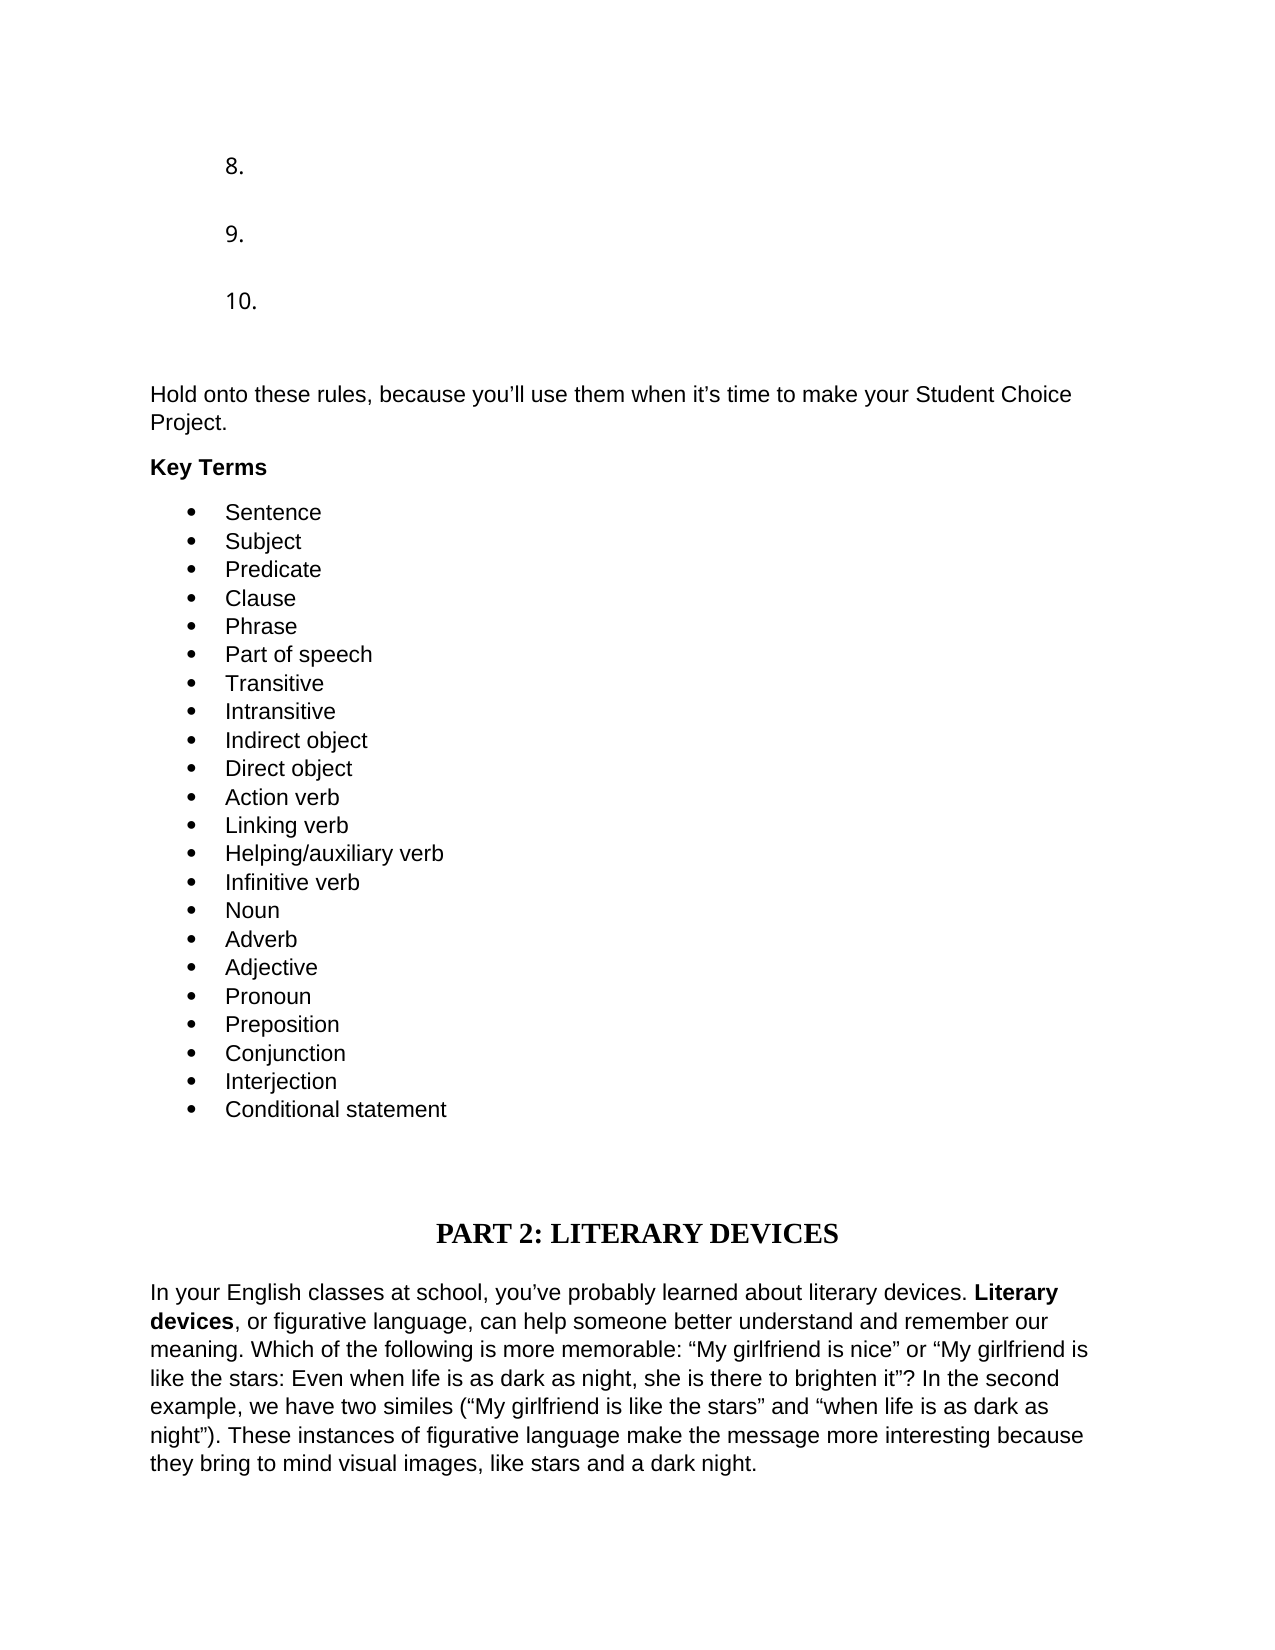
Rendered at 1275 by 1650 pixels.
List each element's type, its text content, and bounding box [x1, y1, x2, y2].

list Subject [187, 528, 1125, 554]
list Action verb [187, 783, 1125, 810]
list Interjection [187, 1068, 1125, 1094]
list Predicate [187, 556, 1125, 582]
list Transitive [187, 670, 1125, 696]
list Part of speech [187, 641, 1125, 668]
list Helping/auxiliary verb [187, 840, 1125, 867]
list Adjective [187, 954, 1125, 981]
list Adverb [187, 926, 1125, 952]
list Clause [187, 584, 1125, 611]
list Noun [187, 897, 1125, 924]
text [150, 150, 1125, 316]
list Sentence [187, 499, 1125, 526]
text Hold onto these rules, because you’ll use them when it’s time to make your Student Choice Project. [150, 381, 1125, 435]
list Phrase [187, 613, 1125, 639]
list Conjunction [187, 1039, 1125, 1066]
list Preposition [187, 1011, 1125, 1037]
list Intransitive [187, 698, 1125, 724]
text Key Terms [150, 454, 1125, 480]
list Direct object [187, 755, 1125, 781]
list Infinitive verb [187, 869, 1125, 895]
list Pronoun [187, 983, 1125, 1009]
list Linking verb [187, 812, 1125, 838]
list Indirect object [187, 727, 1125, 753]
text In your English classes at school, you’ve probably learned about literary devices. Literary devices, or figurative language, can help someone better understand and remember our meaning. Which of the following is more memorable: “My girlfriend is nice” or “My girlfriend is like the stars: Even when life is as dark as night, she is there to brighten it”? In the second example, we have two similes (“My girlfriend is like the stars” and “when life is as dark as night”). These instances of figurative language make the message more interesting because they bring to mind visual images, like stars and a dark night. [150, 1279, 1125, 1476]
list Conditional statement [187, 1096, 1125, 1123]
subtitle PART 2: LITERARY DEVICES [150, 1217, 1125, 1250]
